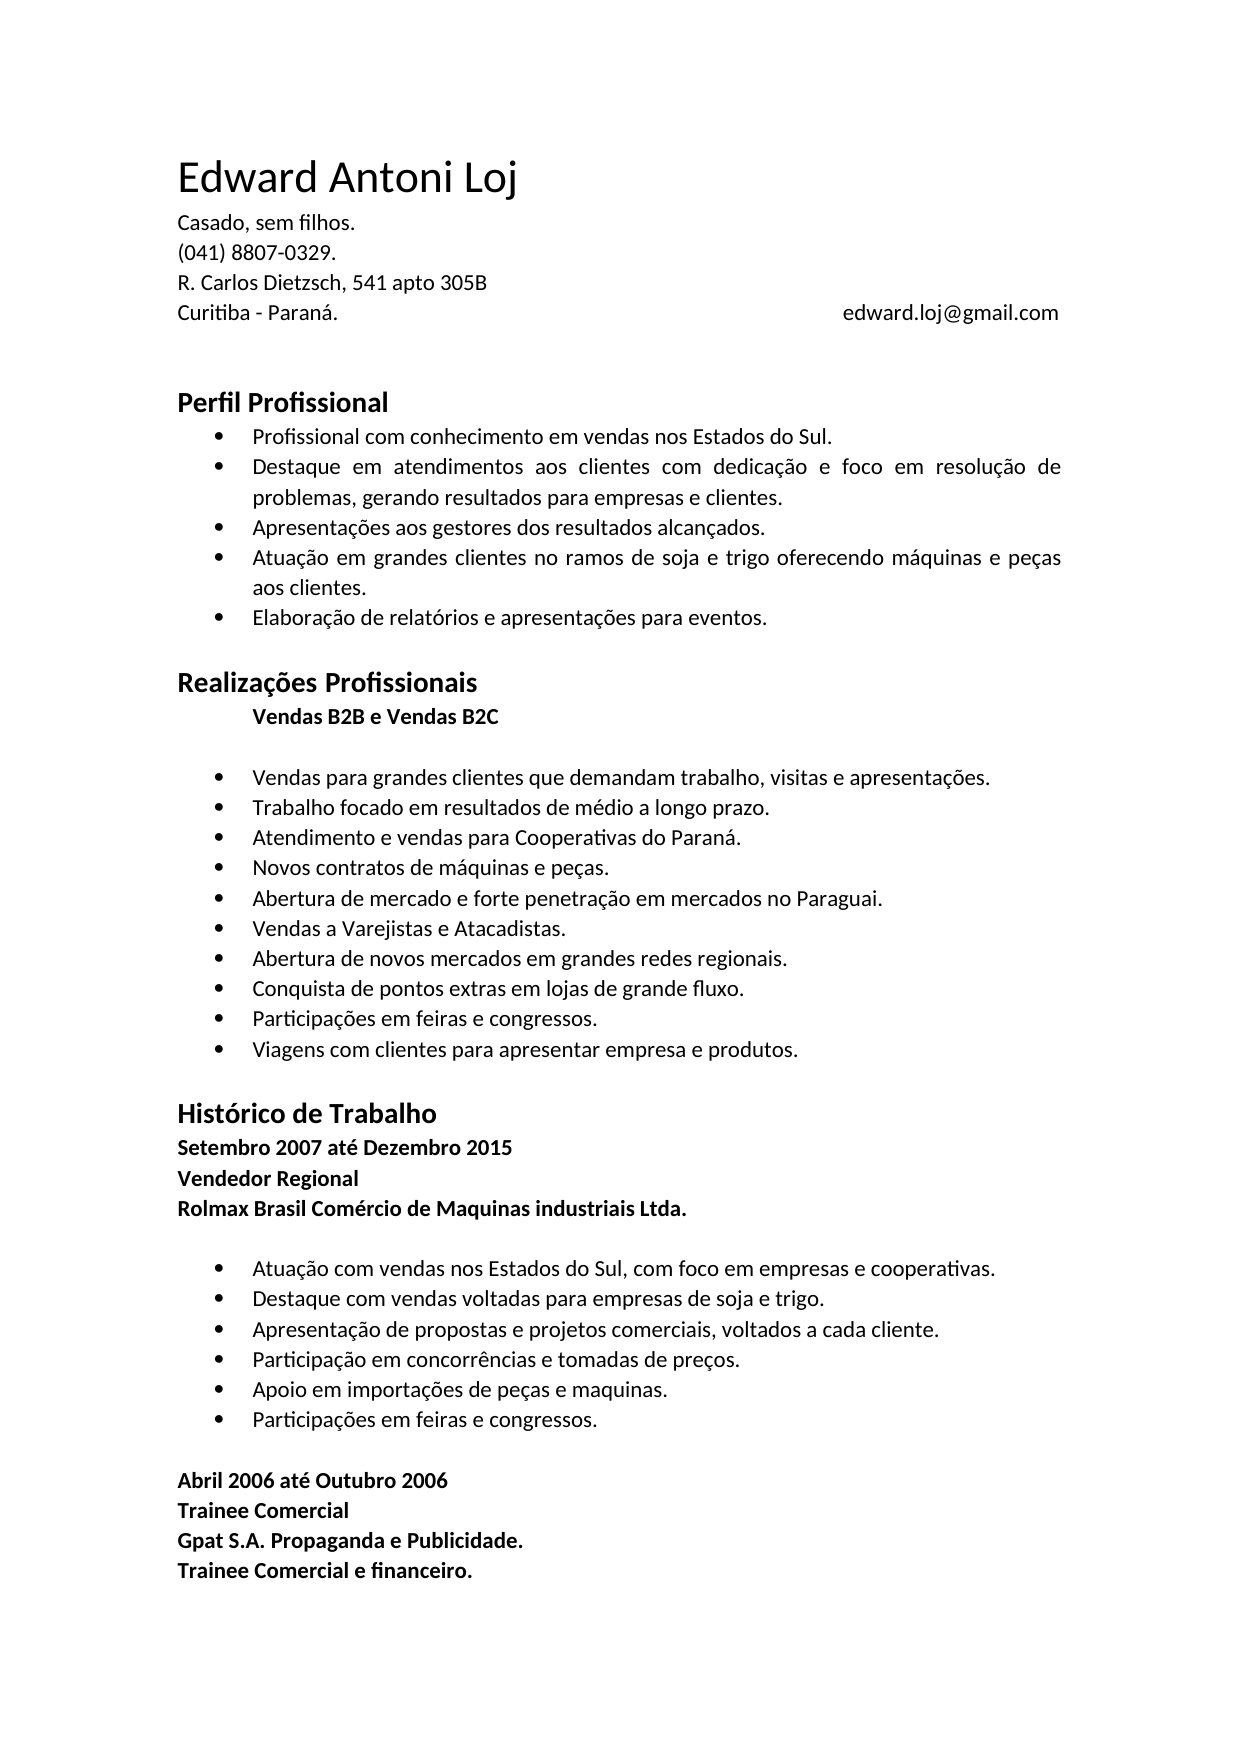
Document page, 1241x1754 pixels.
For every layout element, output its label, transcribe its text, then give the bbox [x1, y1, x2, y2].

text Perfil Profissional [177, 384, 1063, 419]
list Vendas B2B e Vendas B2C [252, 702, 1063, 730]
list Abertura de mercado e forte penetração em mercados no Paraguai. [215, 884, 1063, 912]
list Profissional com conhecimento em vendas nos Estados do Sul. [215, 422, 1063, 450]
list Vendas a Varejistas e Atacadistas. [215, 914, 1063, 942]
text Rolmax Brasil Comércio de Maquinas industriais Ltda. [177, 1194, 1063, 1222]
text R. Carlos Dietzsch, 541 apto 305B [177, 268, 1063, 296]
list Apresentação de propostas e projetos comerciais, voltados a cada cliente. [215, 1315, 1063, 1343]
list Novos contratos de máquinas e peças. [215, 853, 1063, 881]
list Viagens com clientes para apresentar empresa e produtos. [215, 1035, 1063, 1063]
text Curitiba - Paraná. edward.loj@gmail.com [177, 298, 1063, 327]
list Vendas para grandes clientes que demandam trabalho, visitas e apresentações. [215, 763, 1063, 791]
text Abril 2006 até Outubro 2006 [177, 1466, 1063, 1494]
list Apresentações aos gestores dos resultados alcançados. [215, 513, 1063, 541]
list Trabalho focado em resultados de médio a longo prazo. [215, 793, 1063, 821]
list Destaque em atendimentos aos clientes com dedicação e foco em resolução de problemas, gerando resultados para empresas e clientes. [215, 452, 1063, 511]
text Vendedor Regional [177, 1164, 1063, 1192]
text Realizações Profissionais [177, 664, 1063, 699]
list Conquista de pontos extras em lojas de grande fluxo. [215, 974, 1063, 1002]
text Trainee Comercial [177, 1496, 1063, 1524]
list Participações em feiras e congressos. [215, 1405, 1063, 1433]
list Atuação com vendas nos Estados do Sul, com foco em empresas e cooperativas. [215, 1254, 1063, 1282]
list Destaque com vendas voltadas para empresas de soja e trigo. [215, 1284, 1063, 1313]
list Atendimento e vendas para Cooperativas do Paraná. [215, 823, 1063, 851]
list Atuação em grandes clientes no ramos de soja e trigo oferecendo máquinas e peças aos clientes. [215, 543, 1063, 601]
text Edward Antoni Loj [177, 148, 1063, 203]
list Participação em concorrências e tomadas de preços. [215, 1345, 1063, 1373]
text Trainee Comercial e financeiro. [177, 1556, 1063, 1584]
text Gpat S.A. Propaganda e Publicidade. [177, 1526, 1063, 1554]
text (041) 8807-0329. [177, 238, 1063, 266]
list Abertura de novos mercados em grandes redes regionais. [215, 944, 1063, 972]
text Setembro 2007 até Dezembro 2015 [177, 1133, 1063, 1162]
text Casado, sem filhos. [177, 208, 1063, 236]
text Histórico de Trabalho [177, 1095, 1063, 1131]
list Apoio em importações de peças e maquinas. [215, 1375, 1063, 1403]
list Participações em feiras e congressos. [215, 1004, 1063, 1032]
list Elaboração de relatórios e apresentações para eventos. [215, 603, 1063, 632]
